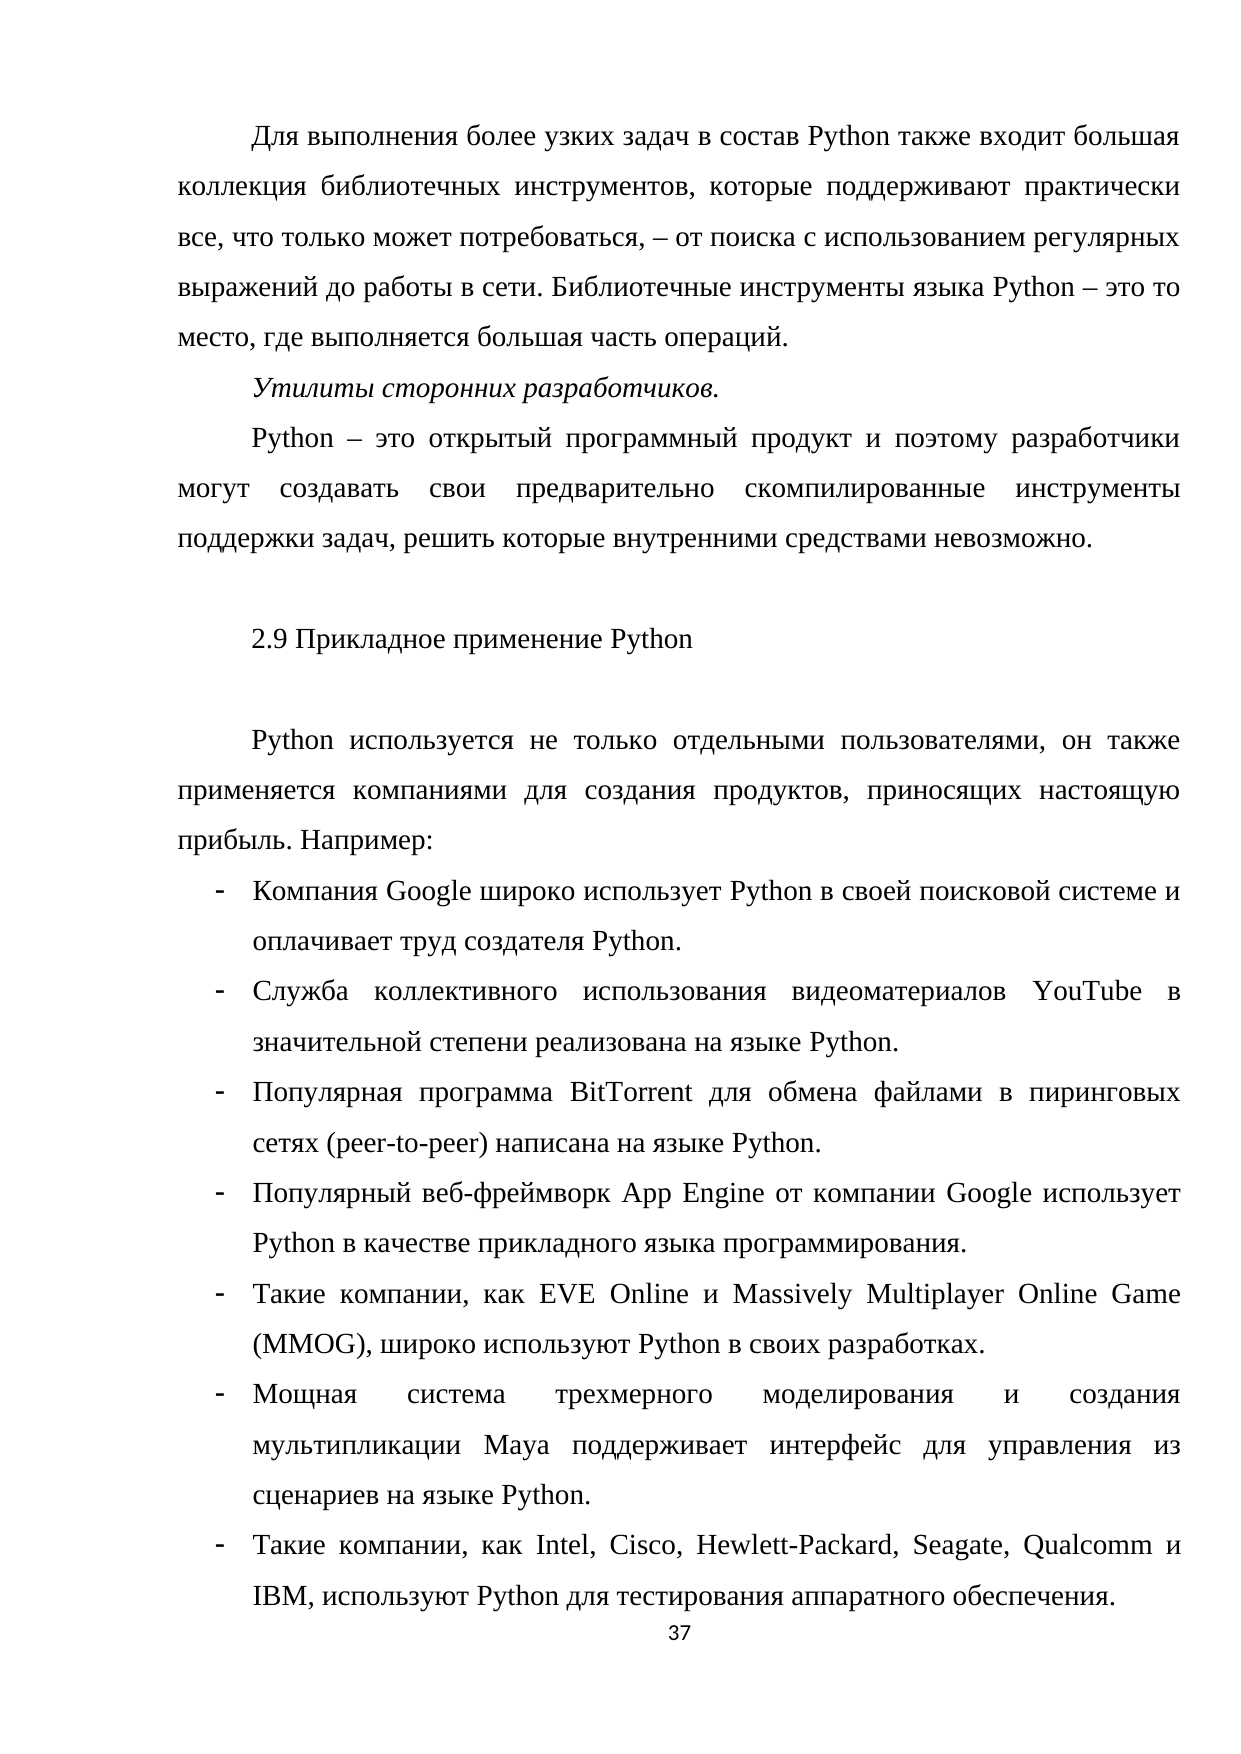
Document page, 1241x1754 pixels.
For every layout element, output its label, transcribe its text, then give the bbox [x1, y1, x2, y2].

list Популярный веб-фреймворк App Engine от компании Google использует Python в качестве прикладного языка программирования. [215, 1175, 1181, 1259]
list Python – это открытый программный продукт и поэтому разработчики могут создавать свои предварительно скомпилированные инструменты поддержки задач, решить которые внутренними средствами невозможно. [177, 420, 1181, 554]
list Такие компании, как Intel, Cisco, Hewlett-Packard, Seagate, Qualcomm и IBM, используют Python для тестирования аппаратного обеспечения. [215, 1527, 1181, 1611]
list Популярная программа BitTorrent для обмена файлами в пиринговых сетях (peer-to-peer) написана на языке Python. [215, 1074, 1181, 1158]
list Утилиты сторонних разработчиков. [177, 370, 1181, 403]
list Мощная система трехмерного моделирования и создания мультипликации Maya поддерживает интерфейс для управления из сценариев на языке Python. [215, 1376, 1181, 1511]
list Служба коллективного использования видеоматериалов YouTube в значительной степени реализована на языке Python. [215, 973, 1181, 1057]
list Компания Google широко использует Python в своей поисковой системе и оплачивает труд создателя Python. [215, 873, 1181, 957]
list Python используется не только отдельными пользователями, он также применяется компаниями для создания продуктов, приносящих настоящую прибыль. Например: [177, 722, 1181, 856]
text 2.9 Прикладное применение Python [177, 621, 1181, 655]
list Для выполнения более узких задач в состав Python также входит большая коллекция библиотечных инструментов, которые поддерживают практически все, что только может потребоваться, – от поиска с использованием регулярных выражений до работы в сети. Библиотечные инструменты языка Python – это то место, где выполняется большая часть операций. [177, 118, 1181, 353]
list Такие компании, как EVE Online и Massively Multiplayer Online Game (MMOG), широко используют Python в своих разработках. [215, 1276, 1181, 1360]
